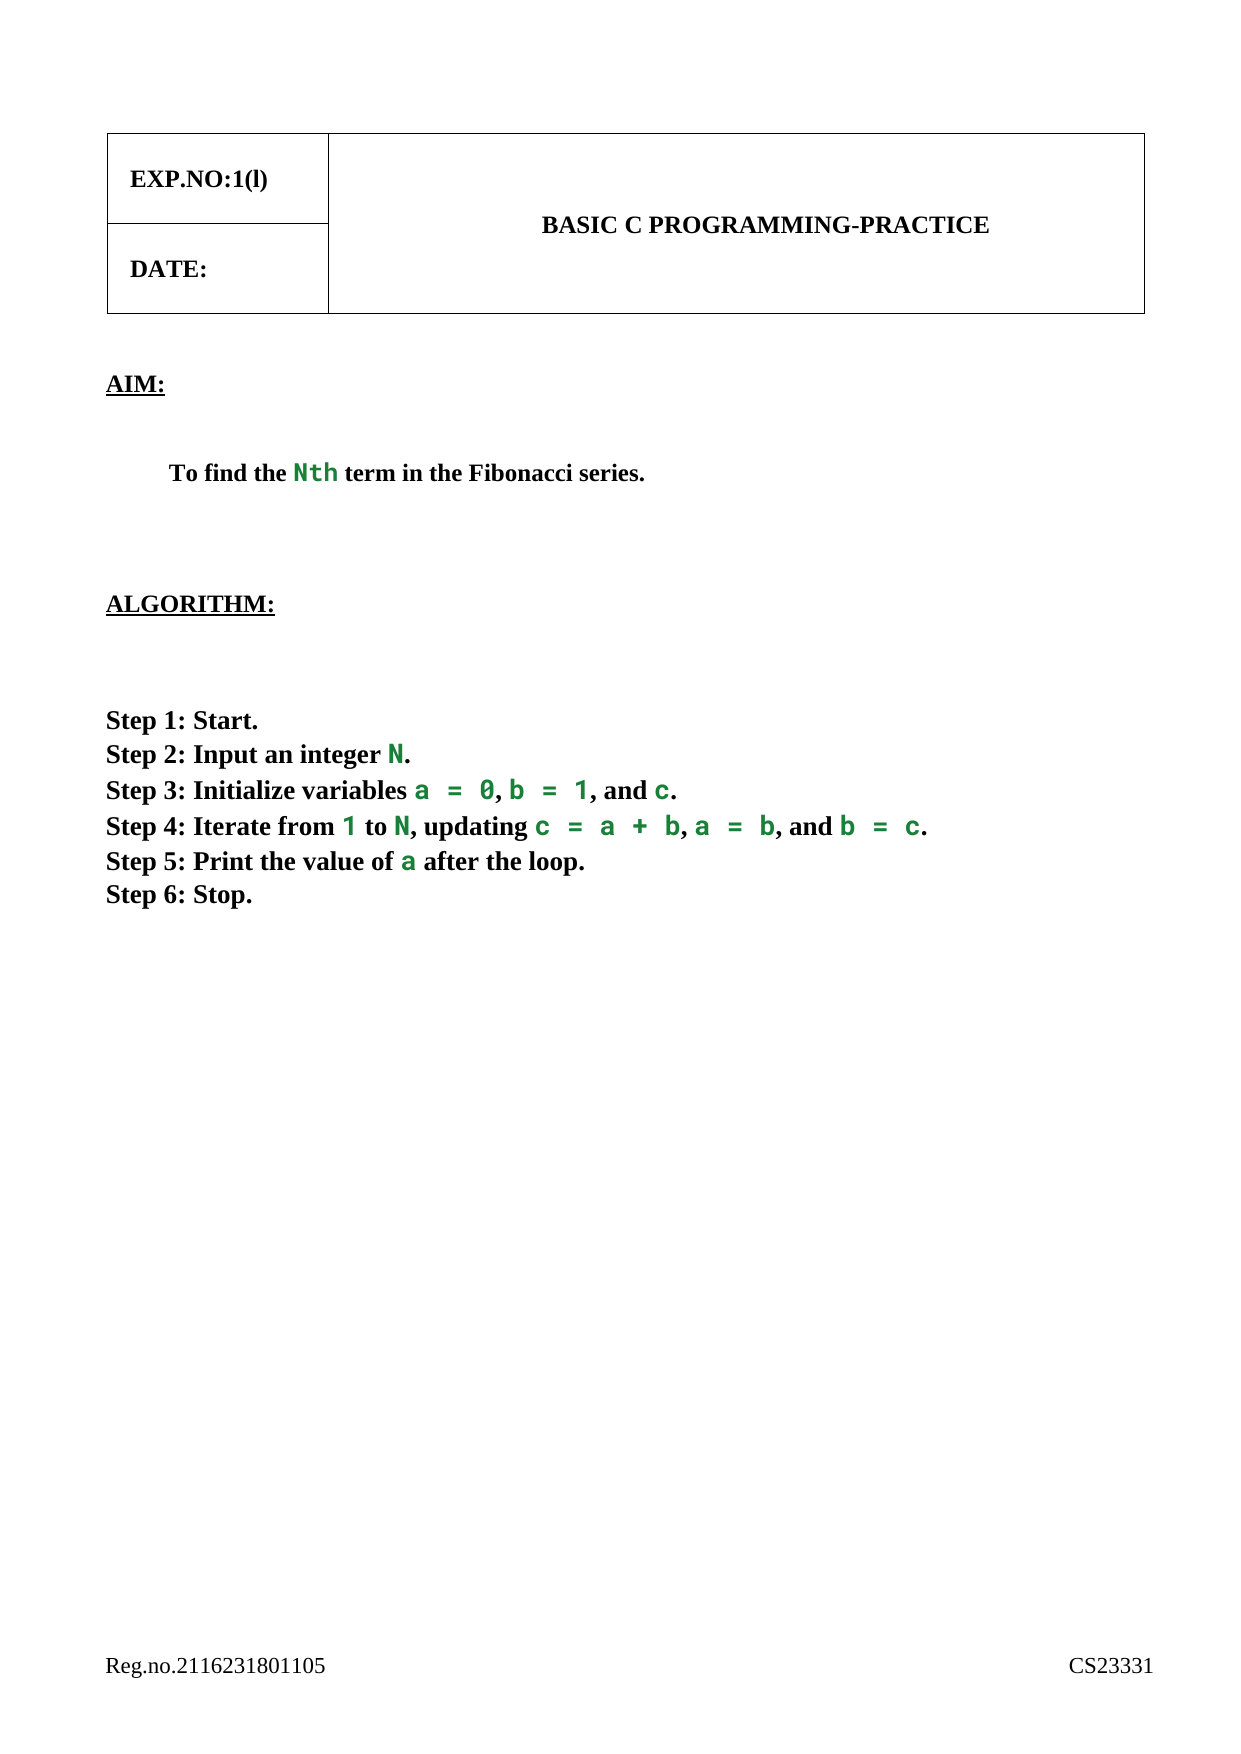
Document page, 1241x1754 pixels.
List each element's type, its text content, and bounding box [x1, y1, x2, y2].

text Step 4: Iterate from 1 to N, updating c = a + b, a = b, and b = c. [106, 807, 1155, 842]
text Step 6: Stop. [106, 878, 1155, 909]
table_header EXP.NO:1(l) [108, 134, 328, 223]
table_cell DATE: [108, 224, 328, 313]
text Step 3: Initialize variables a = 0, b = 1, and c. [106, 771, 1155, 807]
text Step 1: Start. [106, 704, 1155, 735]
text Step 5: Print the value of a after the loop. [106, 842, 1155, 878]
text ALGORITHM: [106, 589, 1155, 618]
text Step 2: Input an integer N. [106, 735, 1155, 771]
text AIM: [106, 369, 1155, 398]
table_header BASIC C PROGRAMMING-PRACTICE [329, 134, 1144, 313]
text To find the Nth term in the Fibonacci series. [94, 456, 1155, 488]
